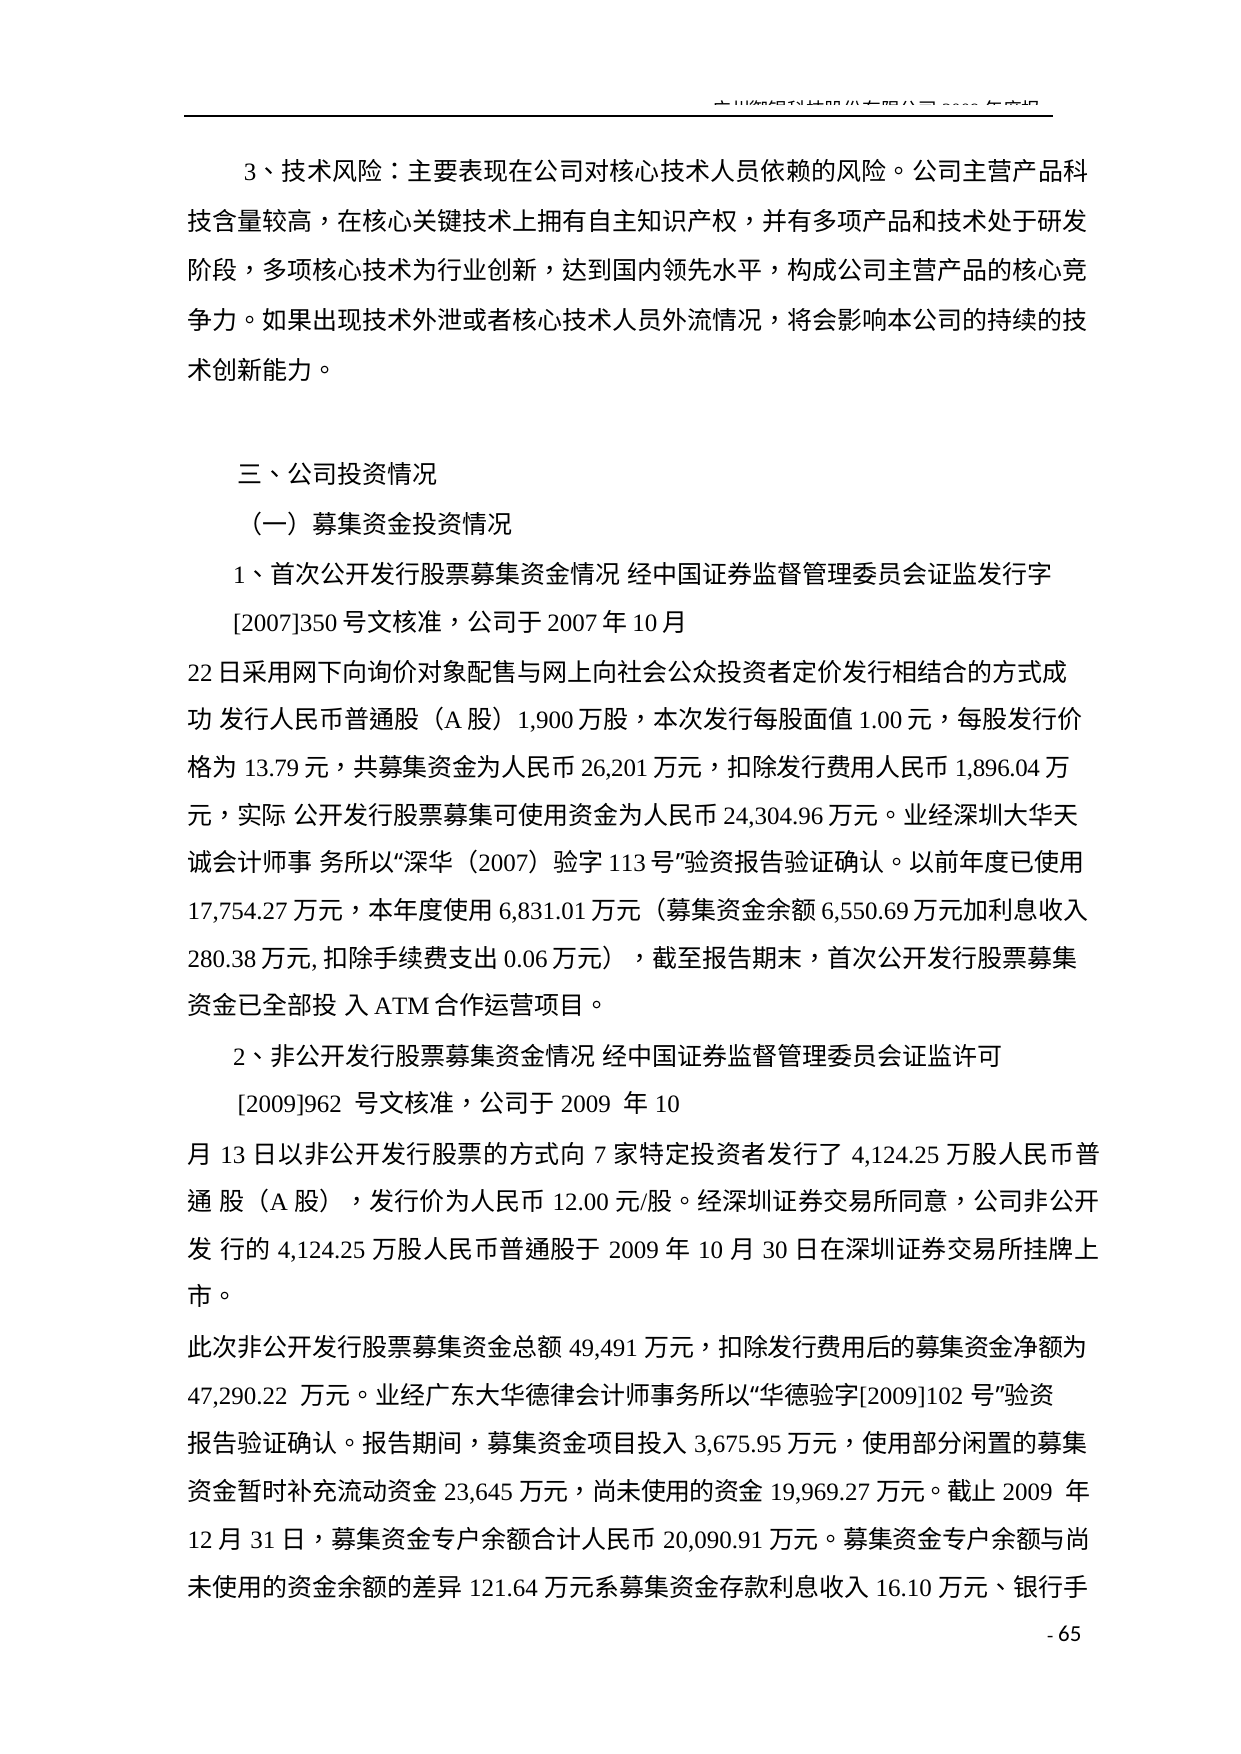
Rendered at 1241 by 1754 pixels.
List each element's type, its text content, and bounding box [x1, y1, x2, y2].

text 3、技术风险：主要表现在公司对核心技术人员依赖的风险。公司主营产品科 技含量较高，在核心关键技术上拥有自主知识产权，并有多项产品和技术处于研发 阶段，多项核心技术为行业创新，达到国内领先水平，构成公司主营产品的核心竞 争力。如果出现技术外泄或者核心技术人员外流情况，将会影响本公司的持续的技 术创新能力。 [187, 153, 1088, 386]
text 2、非公开发行股票募集资金情况 经中国证券监督管理委员会证监许可[2009]962 号文核准，公司于 2009 年 10 [233, 1038, 1089, 1120]
text 三、公司投资情况 [237, 456, 1102, 490]
text 未使用的资金余额的差异 121.64 万元系募集资金存款利息收入 16.10 万元、银行手 [187, 1570, 1102, 1604]
text 1、首次公开发行股票募集资金情况 经中国证券监督管理委员会证监发行字[2007]350号文核准，公司于2007年10月 [233, 557, 1089, 638]
text 47,290.22 万元。业经广东大华德律会计师事务所以“华德验字[2009]102 号”验资 [187, 1378, 1102, 1412]
text （一）募集资金投资情况 [237, 506, 1102, 541]
text 报告验证确认。报告期间，募集资金项目投入 3,675.95 万元，使用部分闲置的募集 [187, 1426, 1102, 1460]
text 月 13 日以非公开发行股票的方式向 7 家特定投资者发行了 4,124.25 万股人民币普通 股（A 股），发行价为人民币 12.00 元/股。经深圳证券交易所同意，公司非公开发 行的 4,124.25 万股人民币普通股于 2009 年 10 月 30 日在深圳证券交易所挂牌上市。 [187, 1136, 1100, 1313]
text 此次非公开发行股票募集资金总额 49,491 万元，扣除发行费用后的募集资金净额为 [187, 1329, 1102, 1363]
text 12 月 31 日，募集资金专户余额合计人民币 20,090.91 万元。募集资金专户余额与尚 [187, 1522, 1102, 1556]
text 22日采用网下向询价对象配售与网上向社会公众投资者定价发行相结合的方式成功 发行人民币普通股（A股）1,900万股，本次发行每股面值1.00元，每股发行价格为 13.79元，共募集资金为人民币26,201万元，扣除发行费用人民币1,896.04万元，实际 公开发行股票募集可使用资金为人民币24,304.96万元。业经深圳大华天诚会计师事 务所以“深华（2007）验字113号”验资报告验证确认。以前年度已使用17,754.27 万元，本年度使用6,831.01万元（募集资金余额6,550.69万元加利息收入280.38万元, 扣除手续费支出0.06万元），截至报告期末，首次公开发行股票募集资金已全部投 入ATM合作运营项目。 [187, 654, 1090, 1022]
text 资金暂时补充流动资金 23,645 万元，尚未使用的资金 19,969.27 万元。截止 2009 年 [187, 1474, 1102, 1508]
